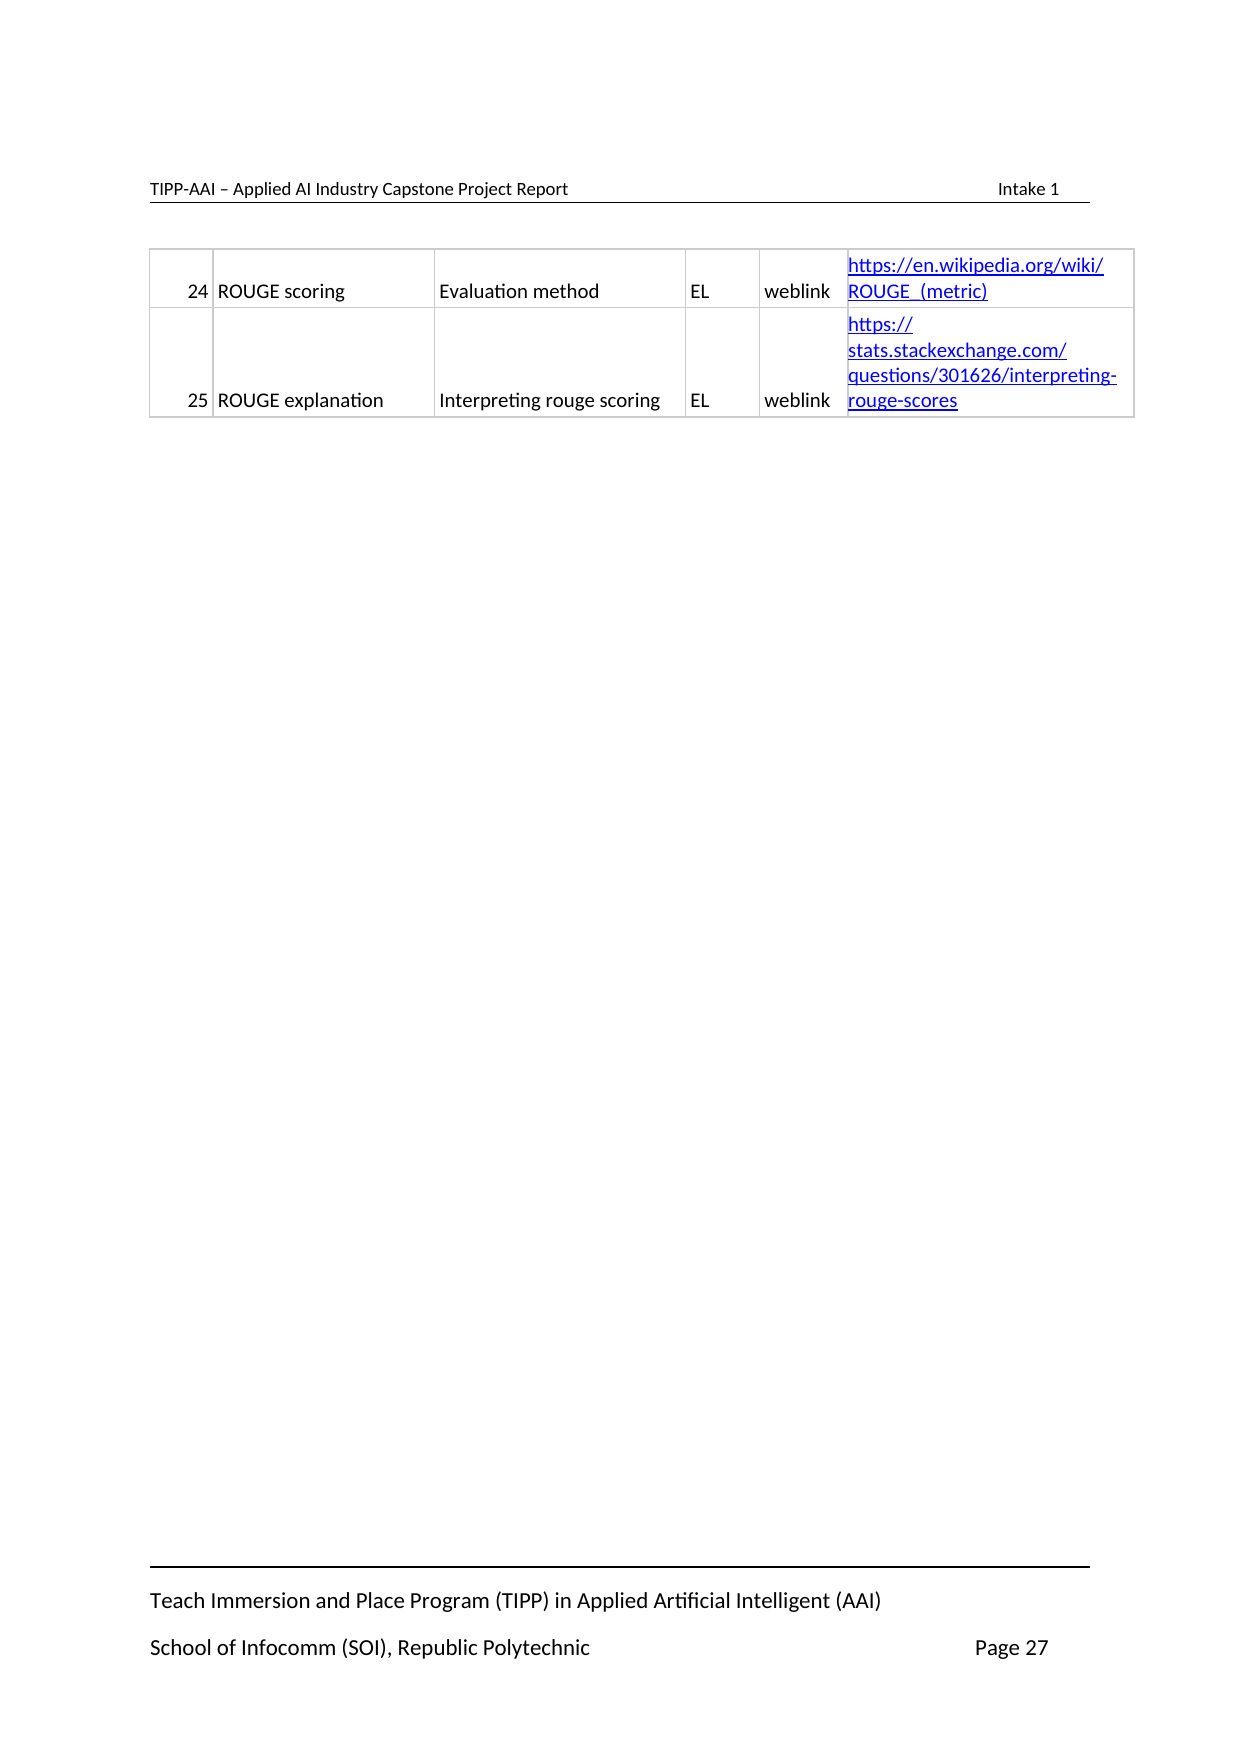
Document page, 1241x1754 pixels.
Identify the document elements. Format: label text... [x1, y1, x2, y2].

table_cell Interpreting rouge scoring [435, 308, 685, 416]
table_cell 25 [150, 308, 212, 416]
table_cell ROUGE explanation [214, 308, 434, 416]
table_cell ROUGE scoring [214, 250, 434, 307]
table_cell https://en.wikipedia.org/wiki/ROUGE_(metric) [849, 250, 1133, 307]
table_cell weblink [760, 250, 847, 307]
table_cell 24 [150, 250, 212, 307]
table_cell EL [686, 250, 759, 307]
table_cell https://stats.stackexchange.com/questions/301626/interpreting-rouge-scores [849, 308, 1133, 416]
table_cell weblink [760, 308, 847, 416]
table_cell Evaluation method [435, 250, 685, 307]
table_cell EL [686, 308, 759, 416]
